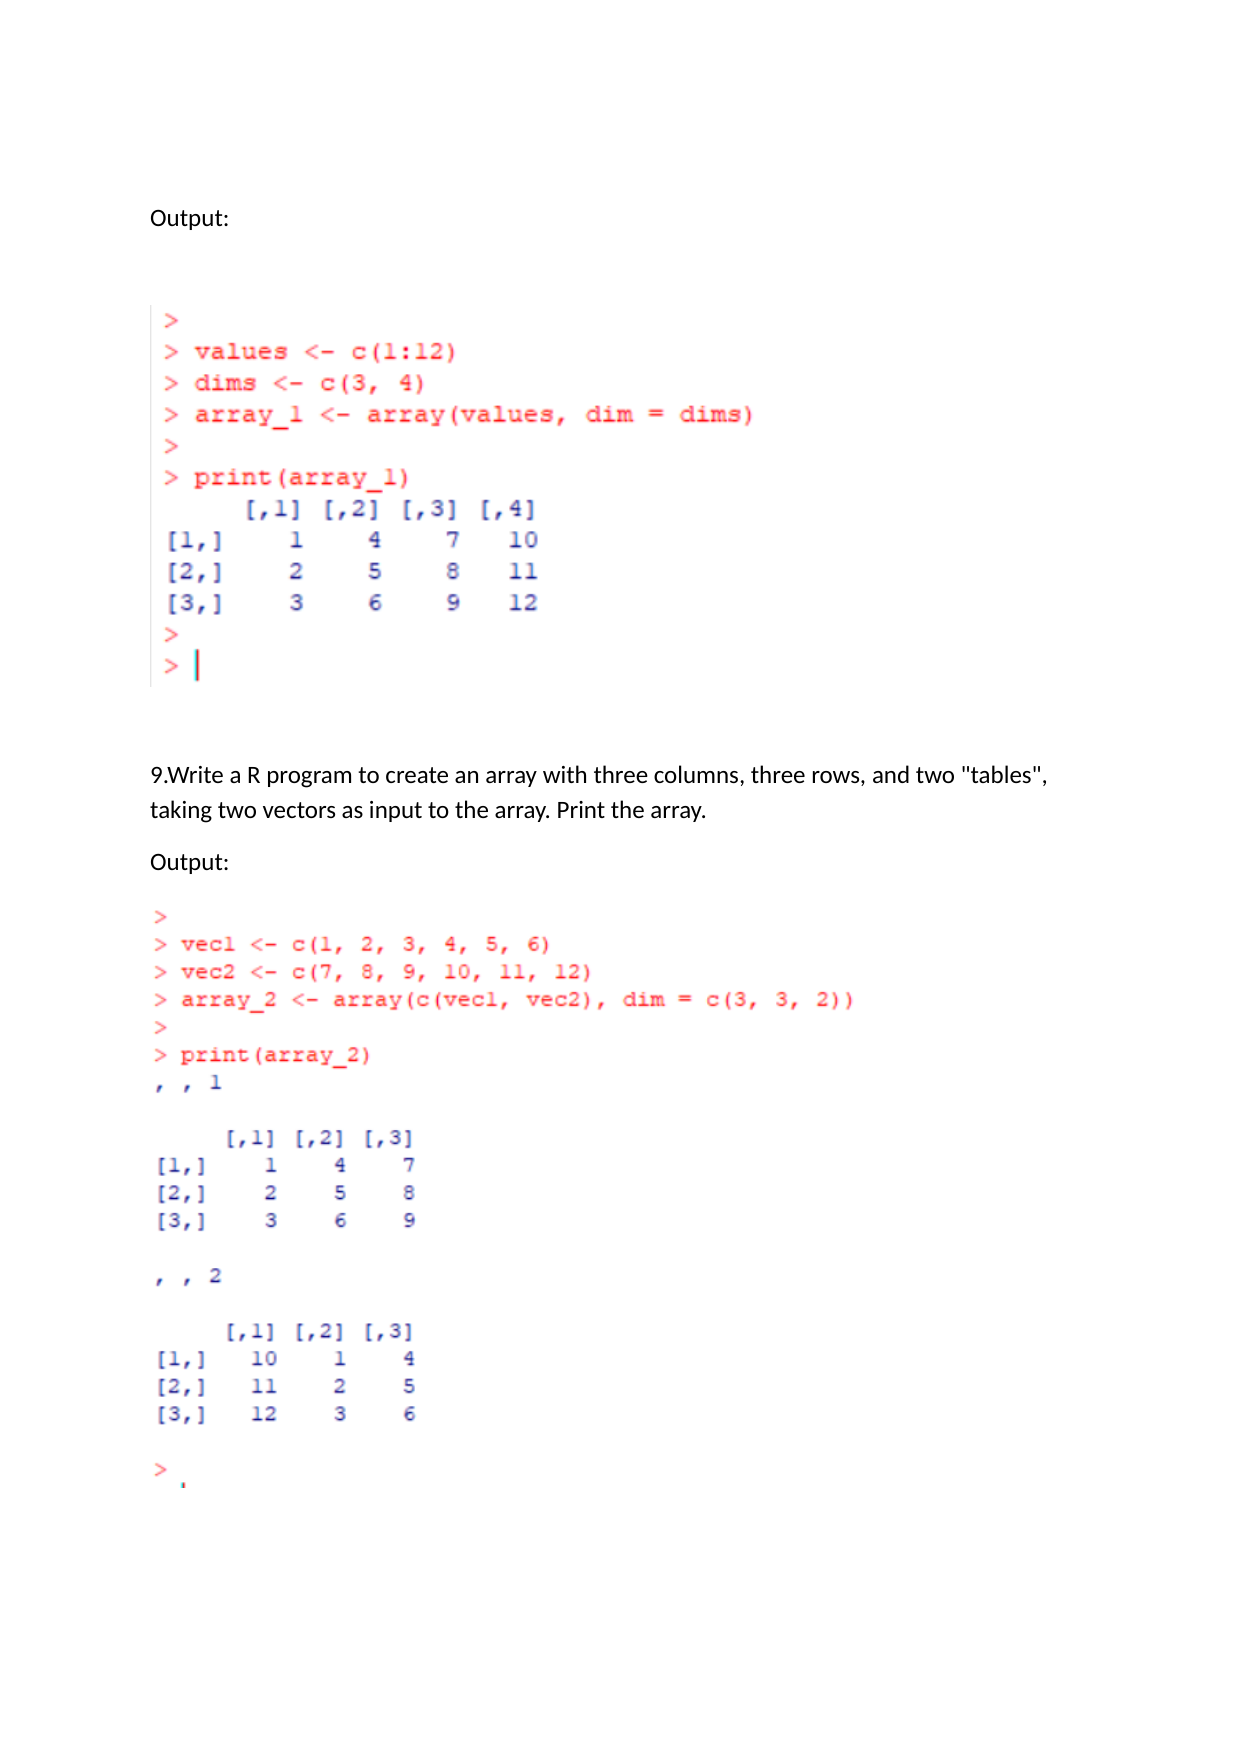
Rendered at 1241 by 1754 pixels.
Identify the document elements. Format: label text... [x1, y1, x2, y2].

text Output: [150, 846, 1090, 876]
text Output: [150, 202, 1090, 232]
picture [150, 897, 1091, 1488]
picture [150, 305, 1046, 687]
text 9.Write a R program to create an array with three columns, three rows, and two "tables", taking two vectors as input to the array. Print the array. [150, 759, 1090, 825]
